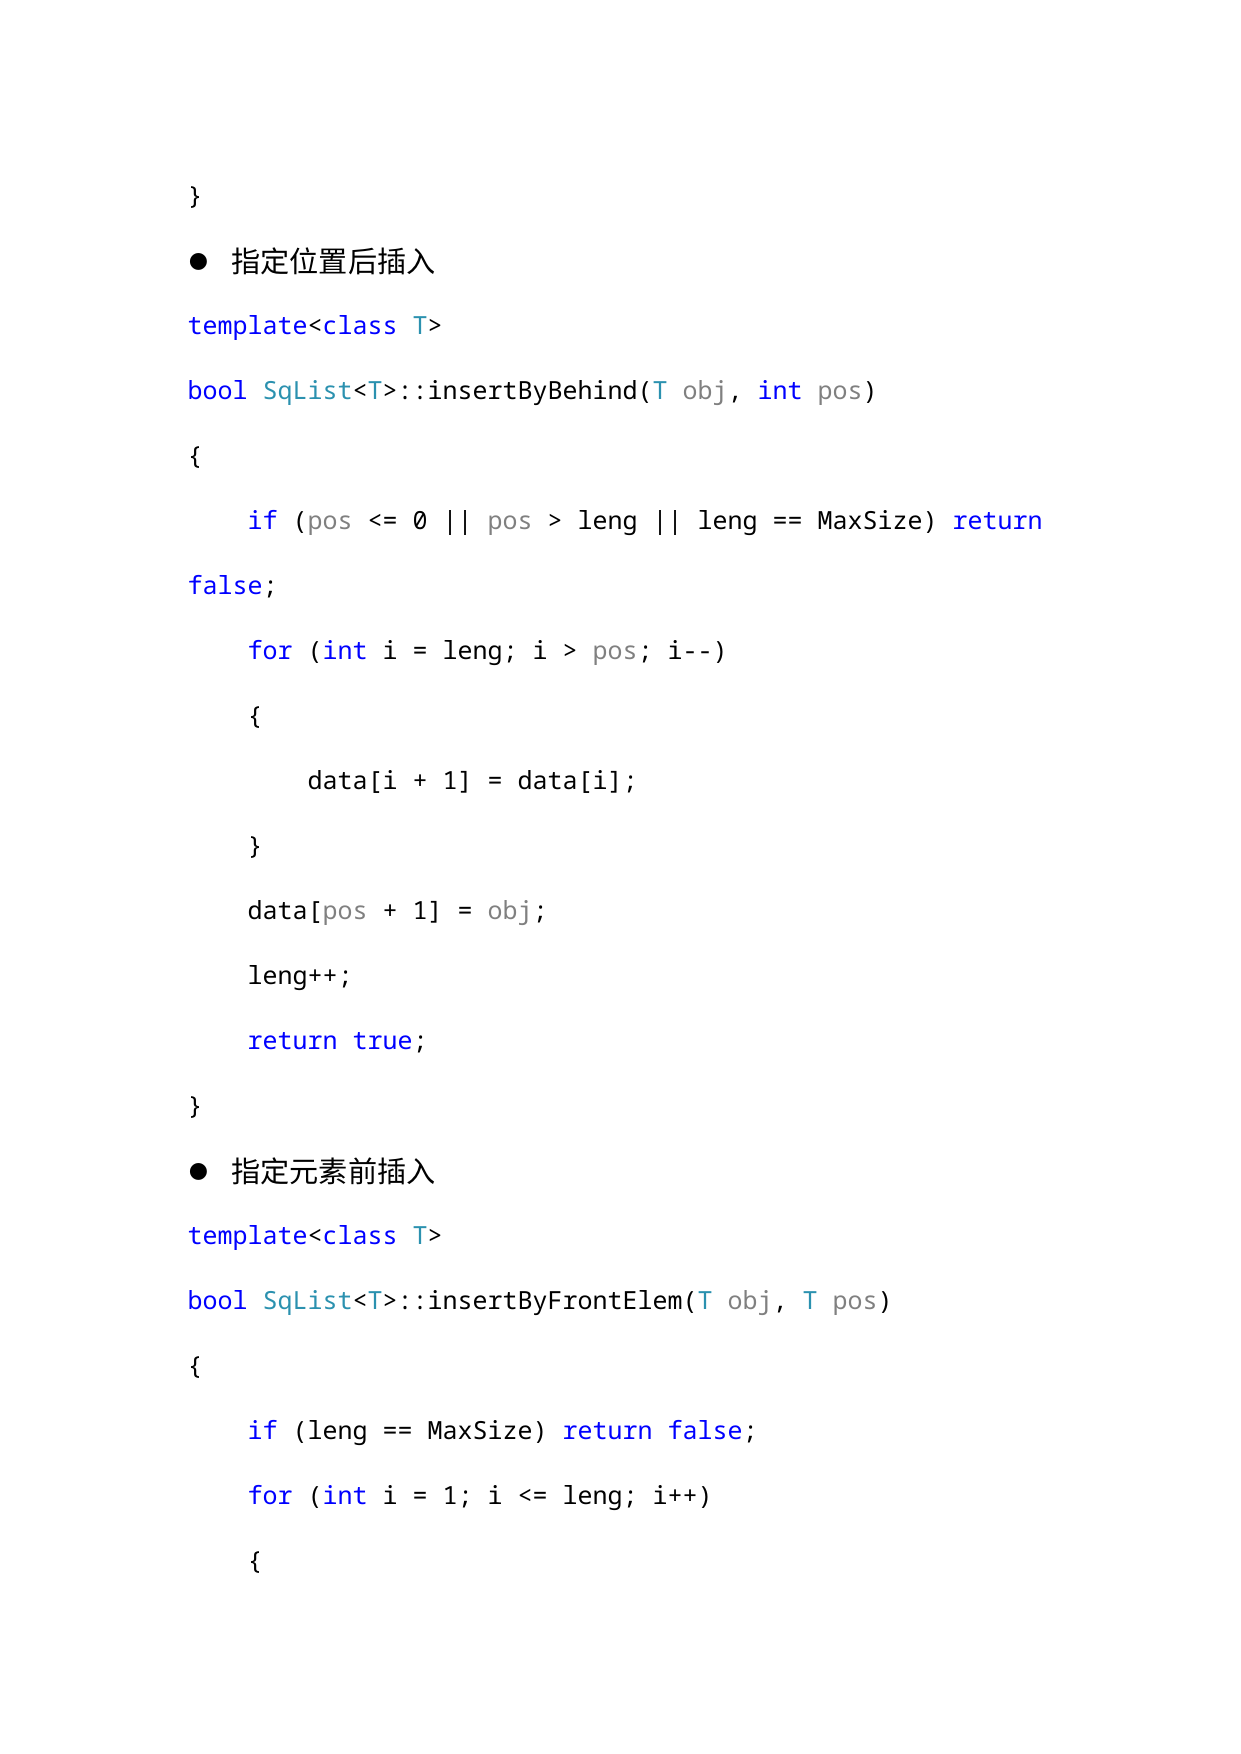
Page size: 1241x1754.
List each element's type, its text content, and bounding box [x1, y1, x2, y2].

text bool SqList<T>::insertByFrontElem(T obj, T pos) [187, 1267, 1053, 1332]
text } [187, 812, 1053, 877]
text if (leng == MaxSize) return false; [187, 1397, 1053, 1462]
text bool SqList<T>::insertByBehind(T obj, int pos) [187, 357, 1053, 422]
text { [187, 1332, 1053, 1397]
text for (int i = 1; i <= leng; i++) [187, 1462, 1053, 1527]
text template<class T> [187, 292, 1053, 357]
text template<class T> [187, 1202, 1053, 1267]
list 指定元素前插入 [187, 1137, 1053, 1202]
text if (pos <= 0 || pos > leng || leng == MaxSize) return false; [187, 487, 1053, 617]
list 指定位置后插入 [187, 227, 1053, 292]
list } [187, 1072, 1053, 1137]
text leng++; [187, 942, 1053, 1007]
text { [187, 682, 1053, 747]
list } [187, 162, 1053, 227]
text return true; [187, 1007, 1053, 1072]
text for (int i = leng; i > pos; i--) [187, 617, 1053, 682]
text { [187, 1527, 1053, 1592]
text data[pos + 1] = obj; [187, 877, 1053, 942]
text data[i + 1] = data[i]; [187, 747, 1053, 812]
text { [187, 422, 1053, 487]
